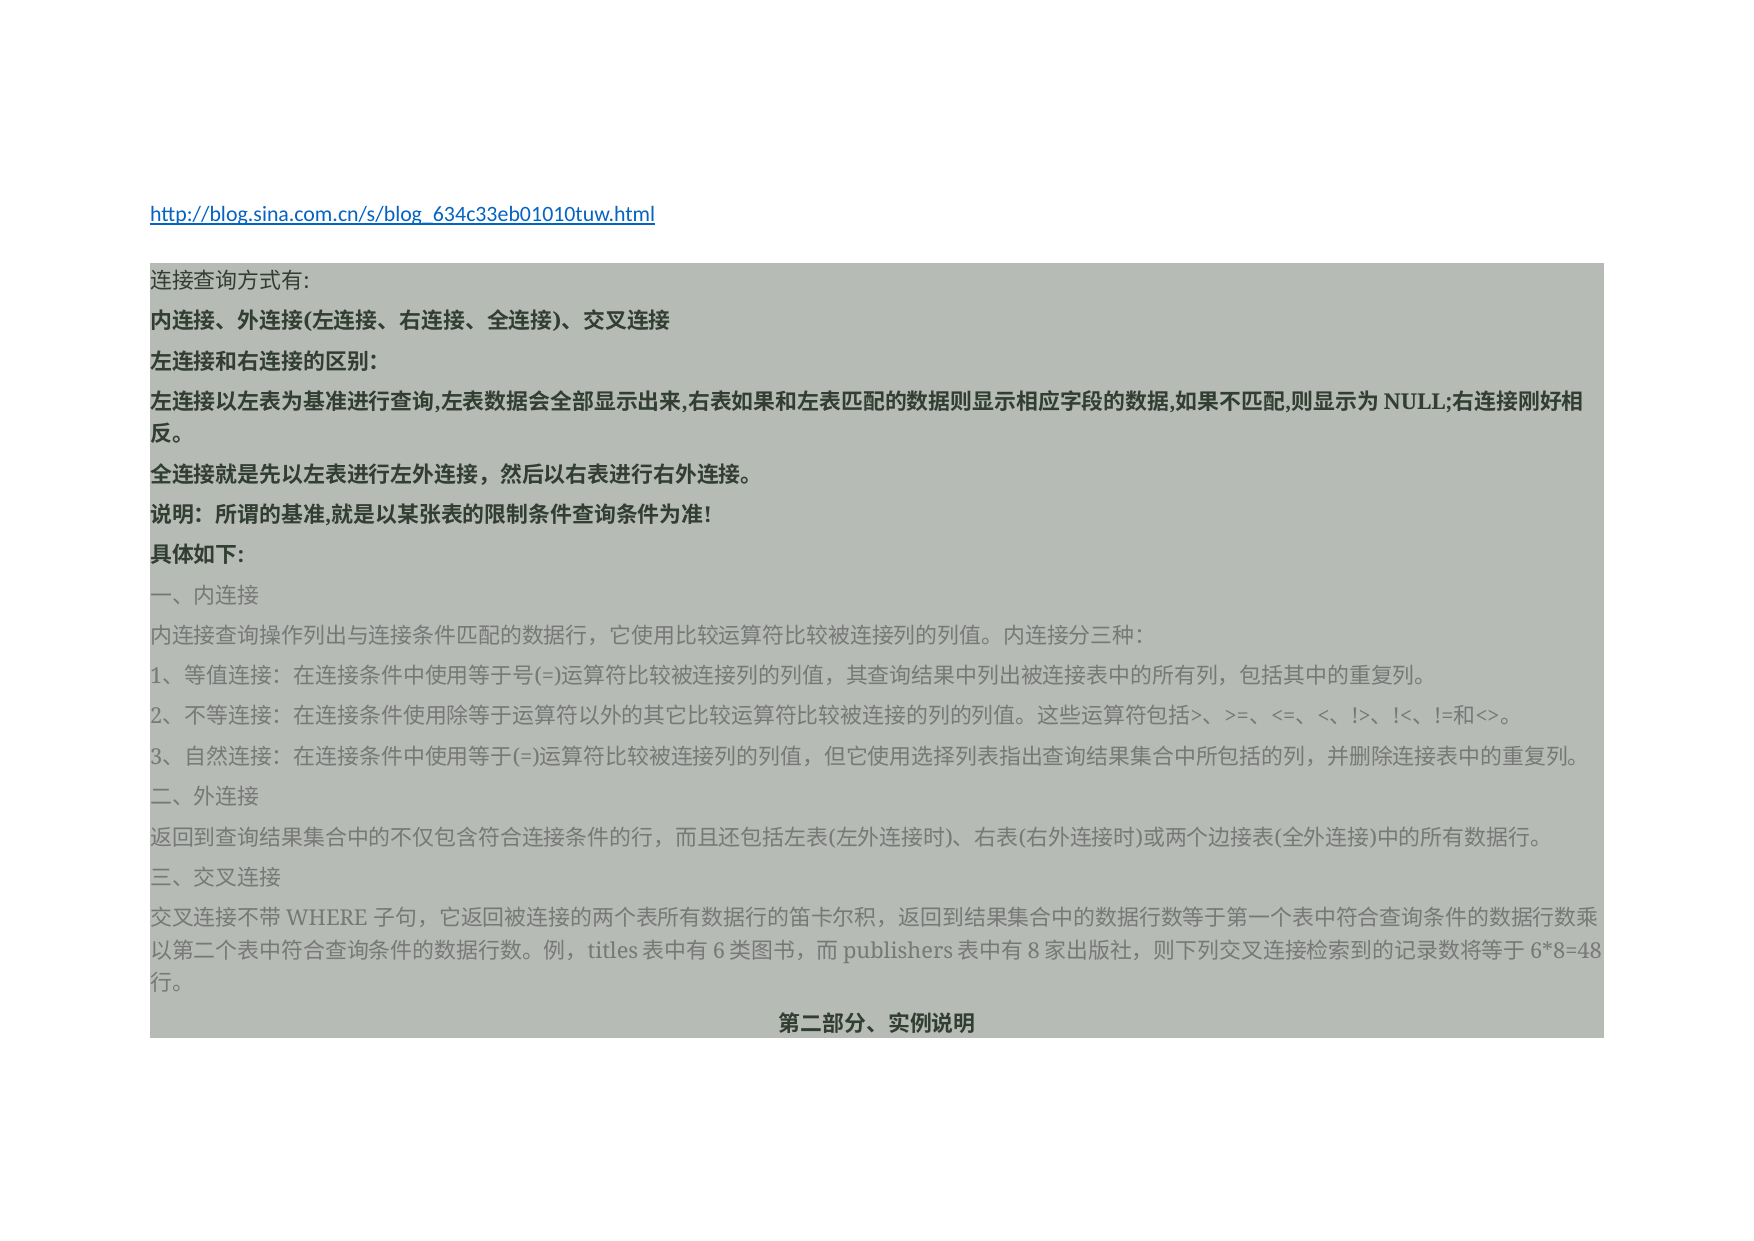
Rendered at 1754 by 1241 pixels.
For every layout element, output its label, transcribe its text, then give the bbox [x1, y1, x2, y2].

text 二、外连接 [150, 779, 1604, 811]
text 1、等值连接：在连接条件中使用等于号(=)运算符比较被连接列的列值，其查询结果中列出被连接表中的所有列，包括其中的重复列。 [150, 658, 1604, 690]
text 2、不等连接：在连接条件使用除等于运算符以外的其它比较运算符比较被连接的列的列值。这些运算符包括>、>=、<=、<、!>、!<、!=和<>。 [150, 698, 1604, 731]
text 连接查询方式有: [150, 263, 1604, 295]
text 返回到查询结果集合中的不仅包含符合连接条件的行，而且还包括左表(左外连接时)、右表(右外连接时)或两个边接表(全外连接)中的所有数据行。 [150, 819, 1604, 852]
text 说明：所谓的基准,就是以某张表的限制条件查询条件为准! [150, 497, 1604, 529]
text 交叉连接不带WHERE 子句，它返回被连接的两个表所有数据行的笛卡尔积，返回到结果集合中的数据行数等于第一个表中符合查询条件的数据行数乘以第二个表中符合查询条件的数据行数。例，titles表中有6类图书，而publishers表中有8家出版社，则下列交叉连接检索到的记录数将等于6*8=48行。 [150, 900, 1604, 997]
text 第二部分、实例说明 [150, 1005, 1604, 1038]
text 三、交叉连接 [150, 859, 1604, 892]
text http://blog.sina.com.cn/s/blog_634c33eb01010tuw.html [150, 198, 1604, 230]
text 全连接就是先以左表进行左外连接，然后以右表进行右外连接。 [150, 456, 1604, 489]
text 内连接、外连接(左连接、右连接、全连接)、交叉连接 [150, 303, 1604, 335]
text 具体如下: [150, 537, 1604, 569]
text 左连接和右连接的区别： [150, 343, 1604, 376]
text 内连接查询操作列出与连接条件匹配的数据行，它使用比较运算符比较被连接列的列值。内连接分三种： [150, 618, 1604, 650]
text 一、内连接 [150, 577, 1604, 610]
text 左连接以左表为基准进行查询,左表数据会全部显示出来,右表如果和左表匹配的数据则显示相应字段的数据,如果不匹配,则显示为NULL;右连接刚好相反。 [150, 383, 1604, 448]
text 3、自然连接：在连接条件中使用等于(=)运算符比较被连接列的列值，但它使用选择列表指出查询结果集合中所包括的列，并删除连接表中的重复列。 [150, 738, 1604, 771]
